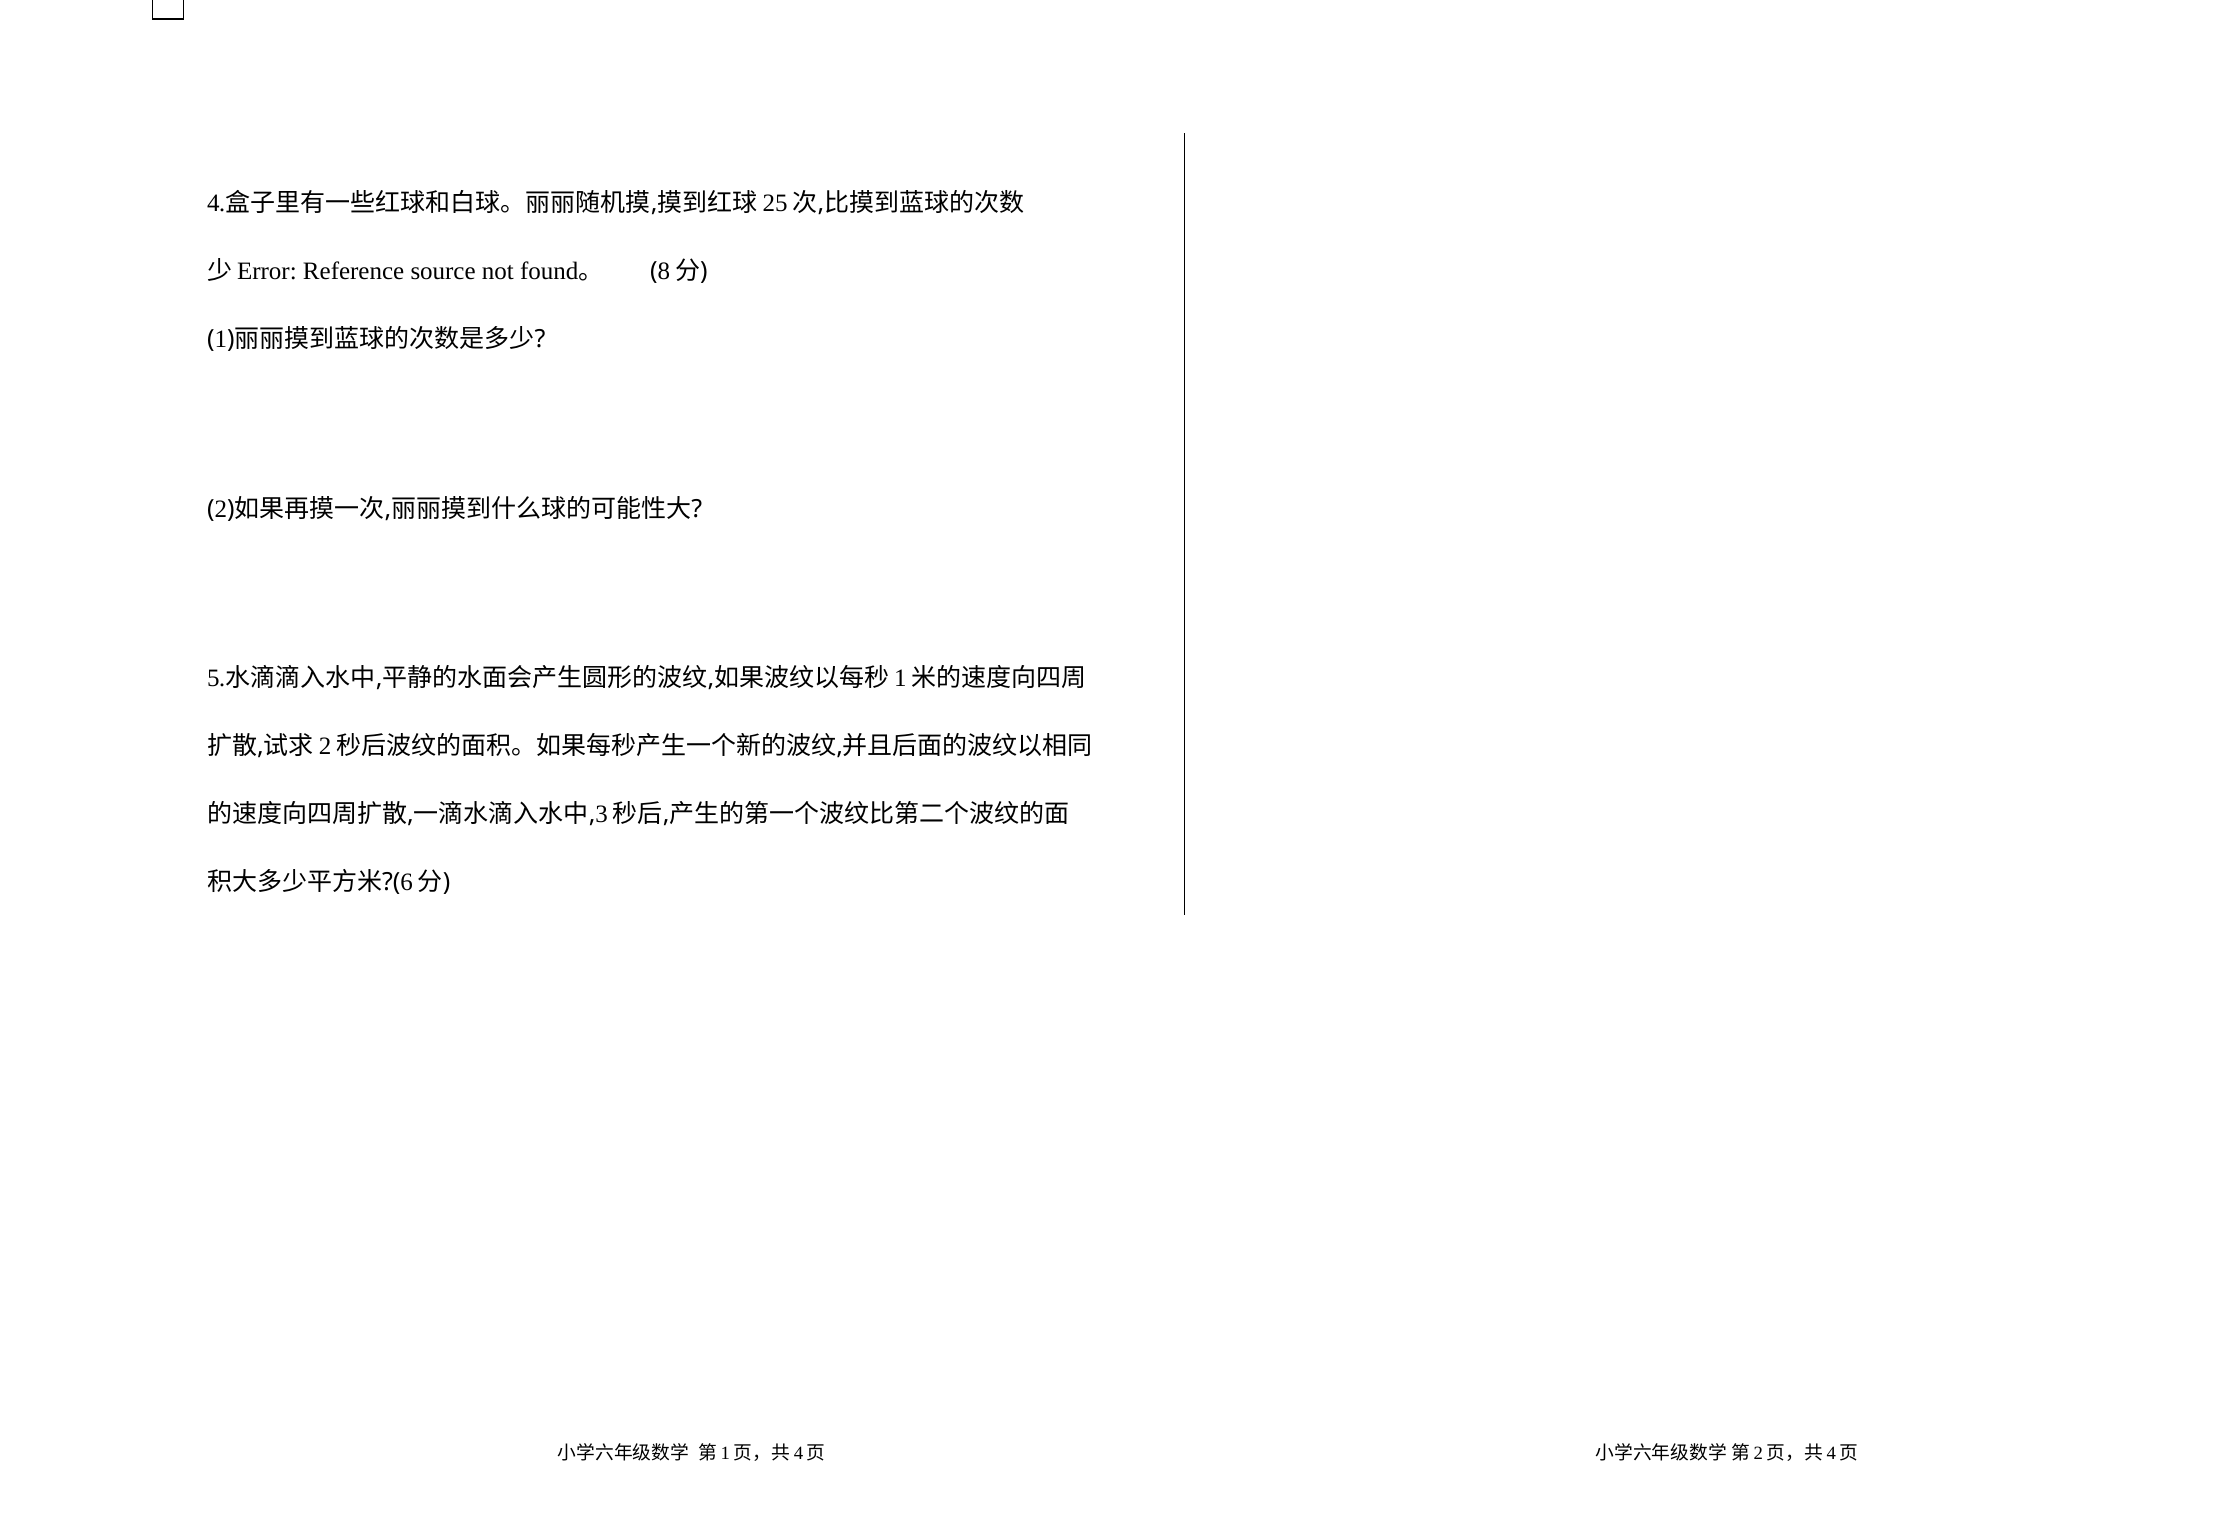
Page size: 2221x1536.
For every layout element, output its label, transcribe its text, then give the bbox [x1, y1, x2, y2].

text 扩散,试求2秒后波纹的面积。如果每秒产生一个新的波纹,并且后面的波纹以相同 [207, 710, 1136, 778]
text 5.水滴滴入水中,平静的水面会产生圆形的波纹,如果波纹以每秒1米的速度向四周 [207, 642, 1136, 710]
text 4.盒子里有一些红球和白球。丽丽随机摸,摸到红球25次,比摸到蓝球的次数 [207, 167, 1136, 234]
text (1)丽丽摸到蓝球的次数是多少? [207, 302, 1136, 370]
text 的速度向四周扩散,一滴水滴入水中,3秒后,产生的第一个波纹比第二个波纹的面 [207, 778, 1136, 846]
text (2)如果再摸一次,丽丽摸到什么球的可能性大? [207, 472, 1136, 540]
text 积大多少平方米?(6分) [207, 846, 1136, 914]
